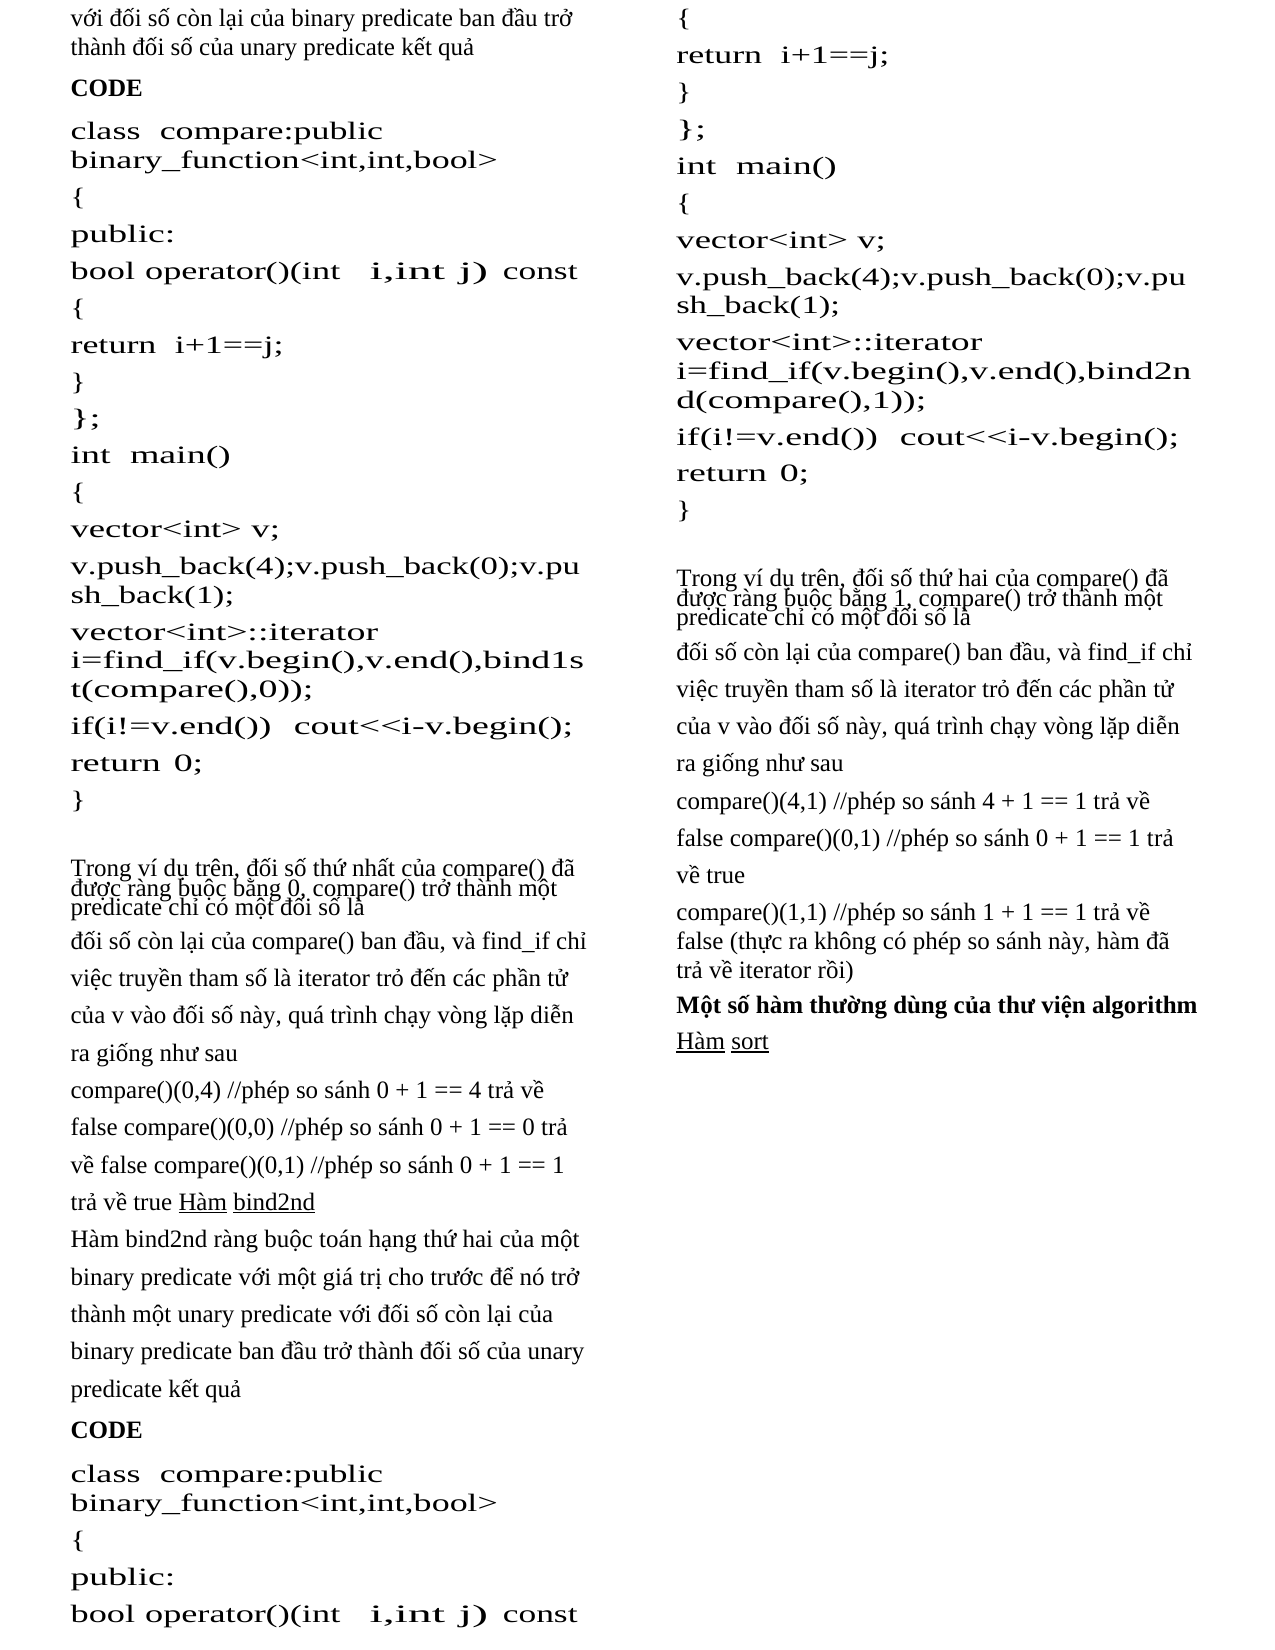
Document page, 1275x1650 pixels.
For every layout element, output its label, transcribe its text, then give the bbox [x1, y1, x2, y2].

text if(i!=v.end()) cout<<i-v.begin(); [70, 711, 592, 740]
text return 0; [676, 458, 1198, 487]
text Một số hàm thường dùng của thư viện algorithm [676, 991, 1198, 1019]
text với đối số còn lại của binary predicate ban đầu trở thành đối số của unary predicate kết quả [70, 3, 592, 61]
text { [70, 182, 592, 211]
text compare()(1,1) //phép so sánh 1 + 1 == 1 trả về false (thực ra không có phép so sánh này, hàm đã trả về iterator rồi) [676, 897, 1198, 983]
text Trong ví dụ trên, đối số thứ nhất của compare() đã được ràng buộc bằng 0, compare() trở thành một predicate chỉ có một đối số là [70, 861, 592, 919]
text CODE [70, 1415, 592, 1444]
text bool operator()(int i,int j) const [70, 1599, 592, 1628]
text { [70, 293, 592, 322]
text int main() [676, 151, 1198, 180]
text compare()(0,4) //phép so sánh 0 + 1 == 4 trả về false compare()(0,0) //phép so sánh 0 + 1 == 0 trả về false compare()(0,1) //phép so sánh 0 + 1 == 1 trả về true Hàm bind2nd [70, 1075, 592, 1216]
text v.push_back(4);v.push_back(0);v.push_back(1); [676, 262, 1198, 319]
text vector<int>::iterator i=find_if(v.begin(),v.end(),bind2nd(compare(),1)); [676, 327, 1198, 414]
text vector<int> v; [70, 514, 592, 543]
text đối số còn lại của compare() ban đầu, và find_if chỉ việc truyền tham số là iterator trỏ đến các phần tử của v vào đối số này, quá trình chạy vòng lặp diễn ra giống như sau [676, 637, 1198, 777]
text bool operator()(int i,int j) const [70, 256, 592, 284]
text v.push_back(4);v.push_back(0);v.push_back(1); [70, 551, 592, 609]
text return i+1==j; [70, 330, 592, 358]
text vector<int> v; [676, 225, 1198, 253]
text class compare:public binary_function<int,int,bool> [70, 1459, 592, 1517]
text class compare:public binary_function<int,int,bool> [70, 116, 592, 174]
text }; [676, 114, 1198, 143]
text } [70, 367, 592, 396]
text { [676, 188, 1198, 217]
text int main() [70, 440, 592, 469]
text vector<int>::iterator i=find_if(v.begin(),v.end(),bind1st(compare(),0)); [70, 617, 592, 703]
text } [676, 496, 1198, 524]
text CODE [70, 73, 592, 101]
text if(i!=v.end()) cout<<i-v.begin(); [676, 422, 1198, 451]
text Hàm sort [676, 1026, 1198, 1055]
text { [70, 1525, 592, 1554]
text return i+1==j; [676, 40, 1198, 69]
text { [676, 3, 1198, 32]
text Trong ví dụ trên, đối số thứ hai của compare() đã được ràng buộc bằng 1, compare() trở thành một predicate chỉ có một đối số là [676, 571, 1198, 630]
text public: [70, 1562, 592, 1591]
text return 0; [70, 748, 592, 777]
text { [70, 477, 592, 506]
text public: [70, 219, 592, 248]
text Hàm bind2nd ràng buộc toán hạng thứ hai của một binary predicate với một giá trị cho trước để nó trở thành một unary predicate với đối số còn lại của binary predicate ban đầu trở thành đối số của unary predicate kết quả [70, 1224, 592, 1402]
text đối số còn lại của compare() ban đầu, và find_if chỉ việc truyền tham số là iterator trỏ đến các phần tử của v vào đối số này, quá trình chạy vòng lặp diễn ra giống như sau [70, 926, 592, 1067]
text } [70, 785, 592, 814]
text compare()(4,1) //phép so sánh 4 + 1 == 1 trả về false compare()(0,1) //phép so sánh 0 + 1 == 1 trả về true [676, 786, 1198, 889]
text }; [70, 403, 592, 432]
text } [676, 77, 1198, 106]
